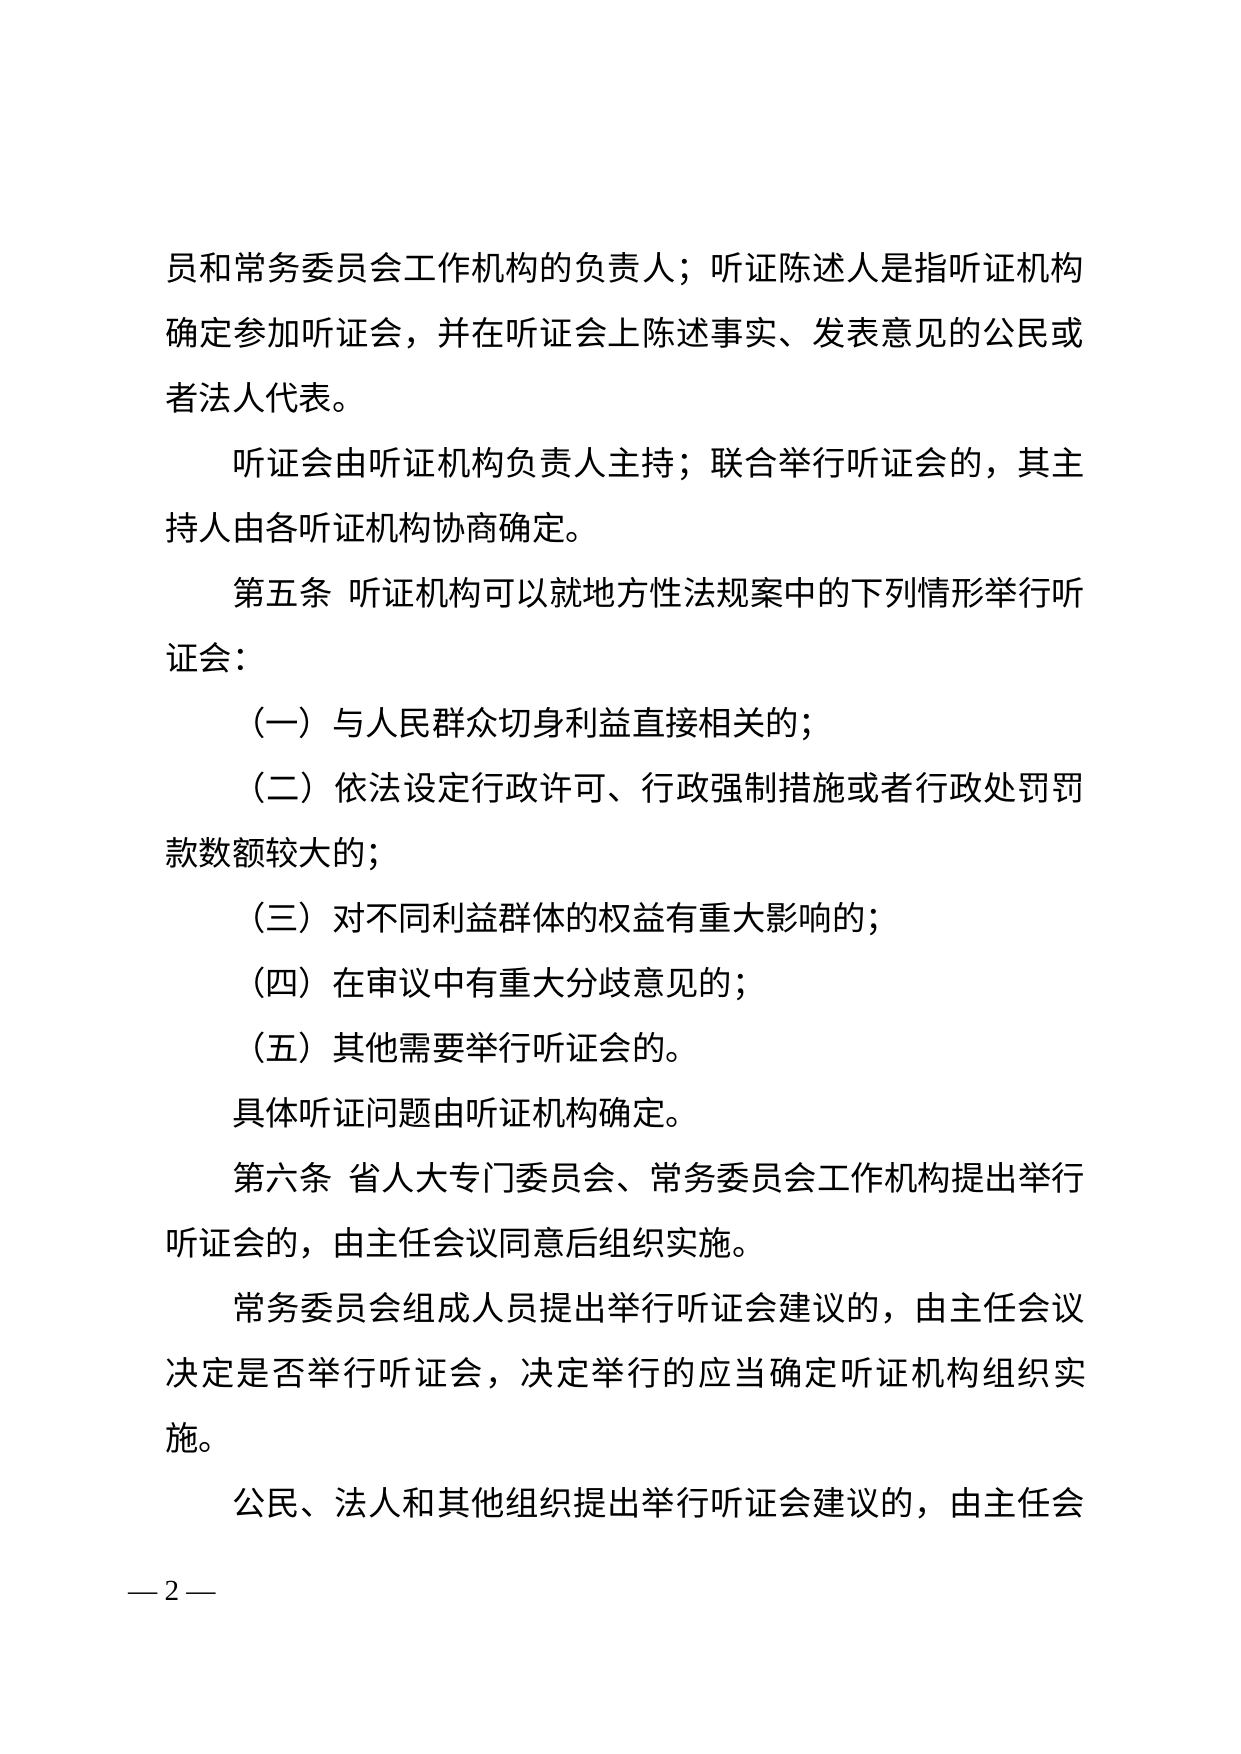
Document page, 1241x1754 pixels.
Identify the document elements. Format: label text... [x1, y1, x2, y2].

text 听证会由听证机构负责人主持；联合举行听证会的，其主持人由各听证机构协商确定。 [165, 428, 1087, 558]
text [165, 233, 1087, 428]
text （五）其他需要举行听证会的。 [165, 1013, 1087, 1078]
text （四）在审议中有重大分歧意见的； [165, 948, 1087, 1013]
text 第六条 省人大专门委员会、常务委员会工作机构提出举行听证会的，由主任会议同意后组织实施。 [165, 1143, 1087, 1273]
text 具体听证问题由听证机构确定。 [165, 1078, 1087, 1143]
text 第五条 听证机构可以就地方性法规案中的下列情形举行听证会： [165, 558, 1087, 688]
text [165, 1468, 1087, 1533]
text （一）与人民群众切身利益直接相关的； [165, 688, 1087, 753]
text （三）对不同利益群体的权益有重大影响的； [165, 883, 1087, 948]
text （二）依法设定行政许可、行政强制措施或者行政处罚罚款数额较大的； [165, 753, 1087, 883]
text 常务委员会组成人员提出举行听证会建议的，由主任会议决定是否举行听证会，决定举行的应当确定听证机构组织实施。 [165, 1273, 1087, 1468]
